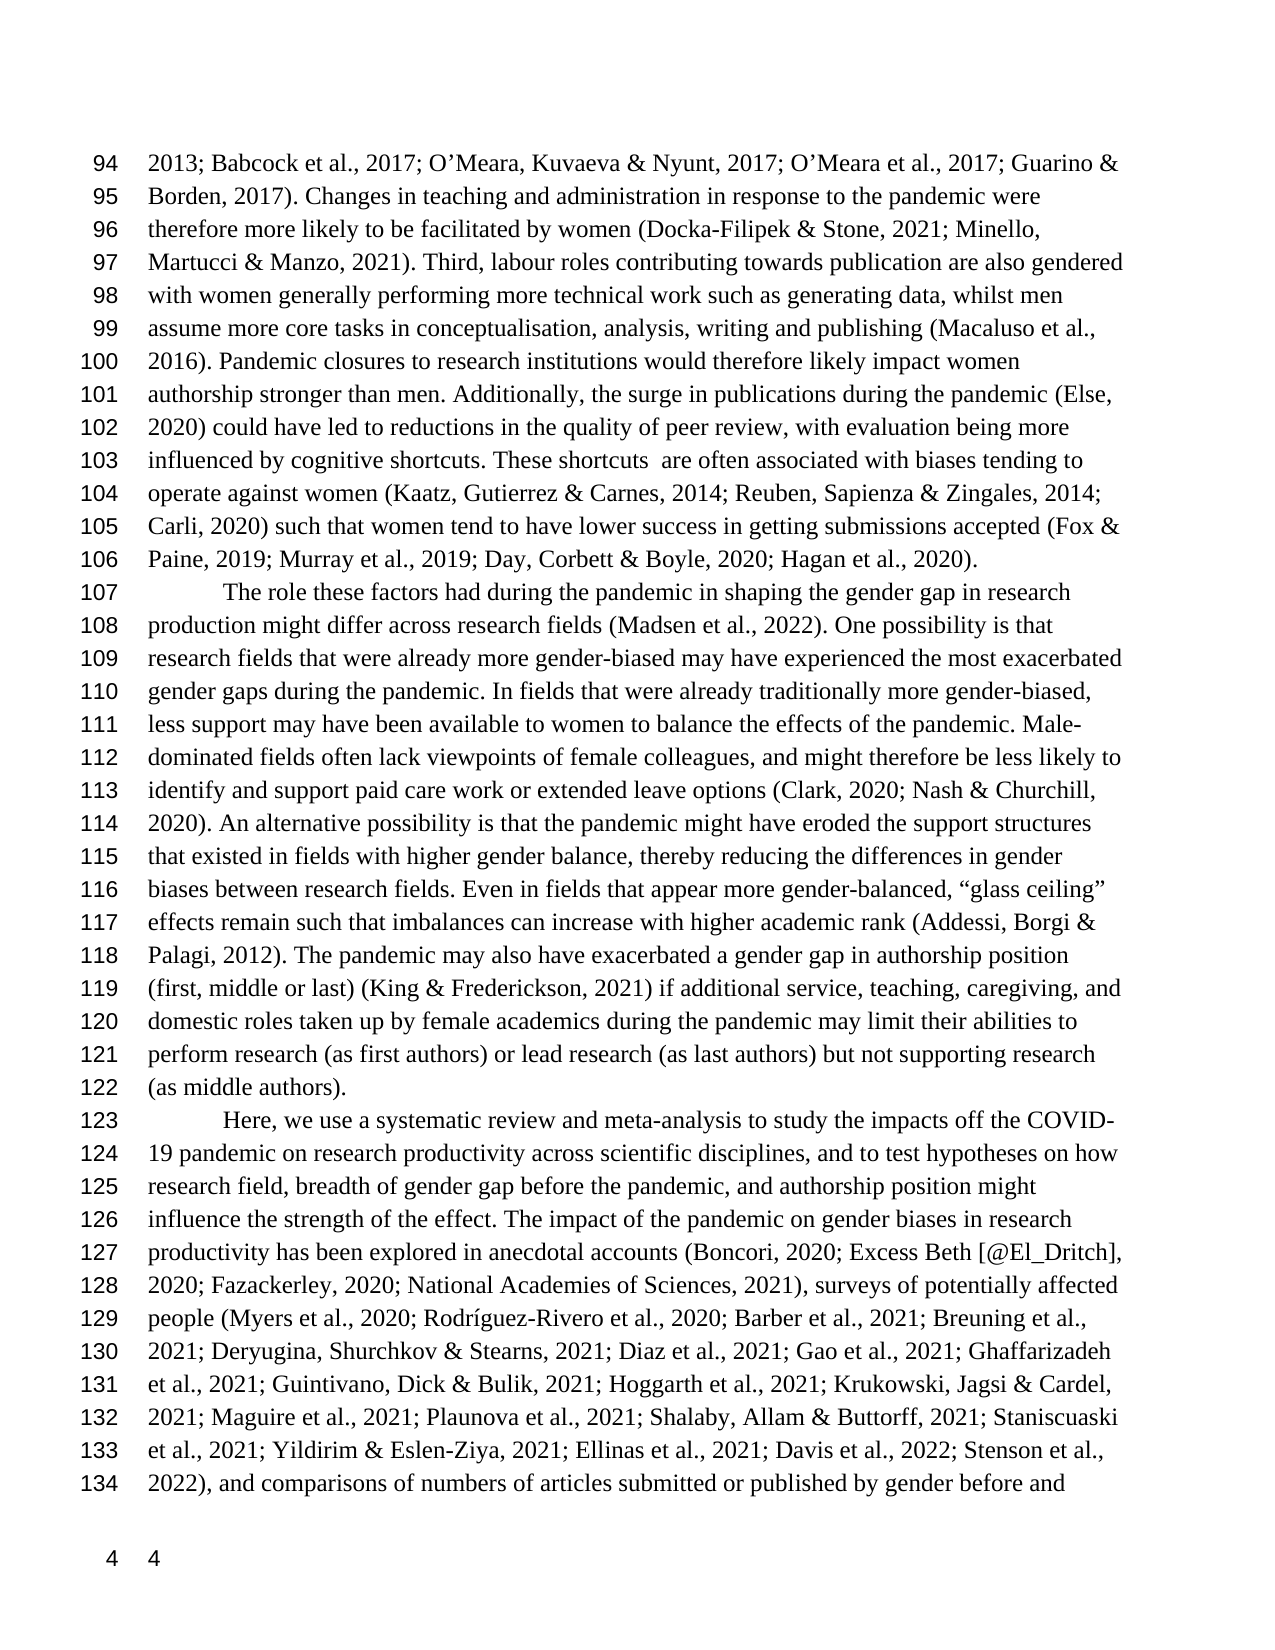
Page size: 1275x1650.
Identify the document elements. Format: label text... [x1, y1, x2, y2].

text The role these factors had during the pandemic in shaping the gender gap in research production might differ across research fields (Madsen et al., 2022). One possibility is that research fields that were already more gender-biased may have experienced the most exacerbated gender gaps during the pandemic. In fields that were already traditionally more gender-biased, less support may have been available to women to balance the effects of the pandemic. Male-dominated fields often lack viewpoints of female colleagues, and might therefore be less likely to identify and support paid care work or extended leave options (Clark, 2020; Nash & Churchill, 2020). An alternative possibility is that the pandemic might have eroded the support structures that existed in fields with higher gender balance, thereby reducing the differences in gender biases between research fields. Even in fields that appear more gender-balanced, “glass ceiling” effects remain such that imbalances can increase with higher academic rank (Addessi, Borgi & Palagi, 2012). The pandemic may also have exacerbated a gender gap in authorship position (first, middle or last) (King & Frederickson, 2021) if additional service, teaching, caregiving, and domestic roles taken up by female academics during the pandemic may limit their abilities to perform research (as first authors) or lead research (as last authors) but not supporting research (as middle authors). [148, 577, 1127, 1101]
